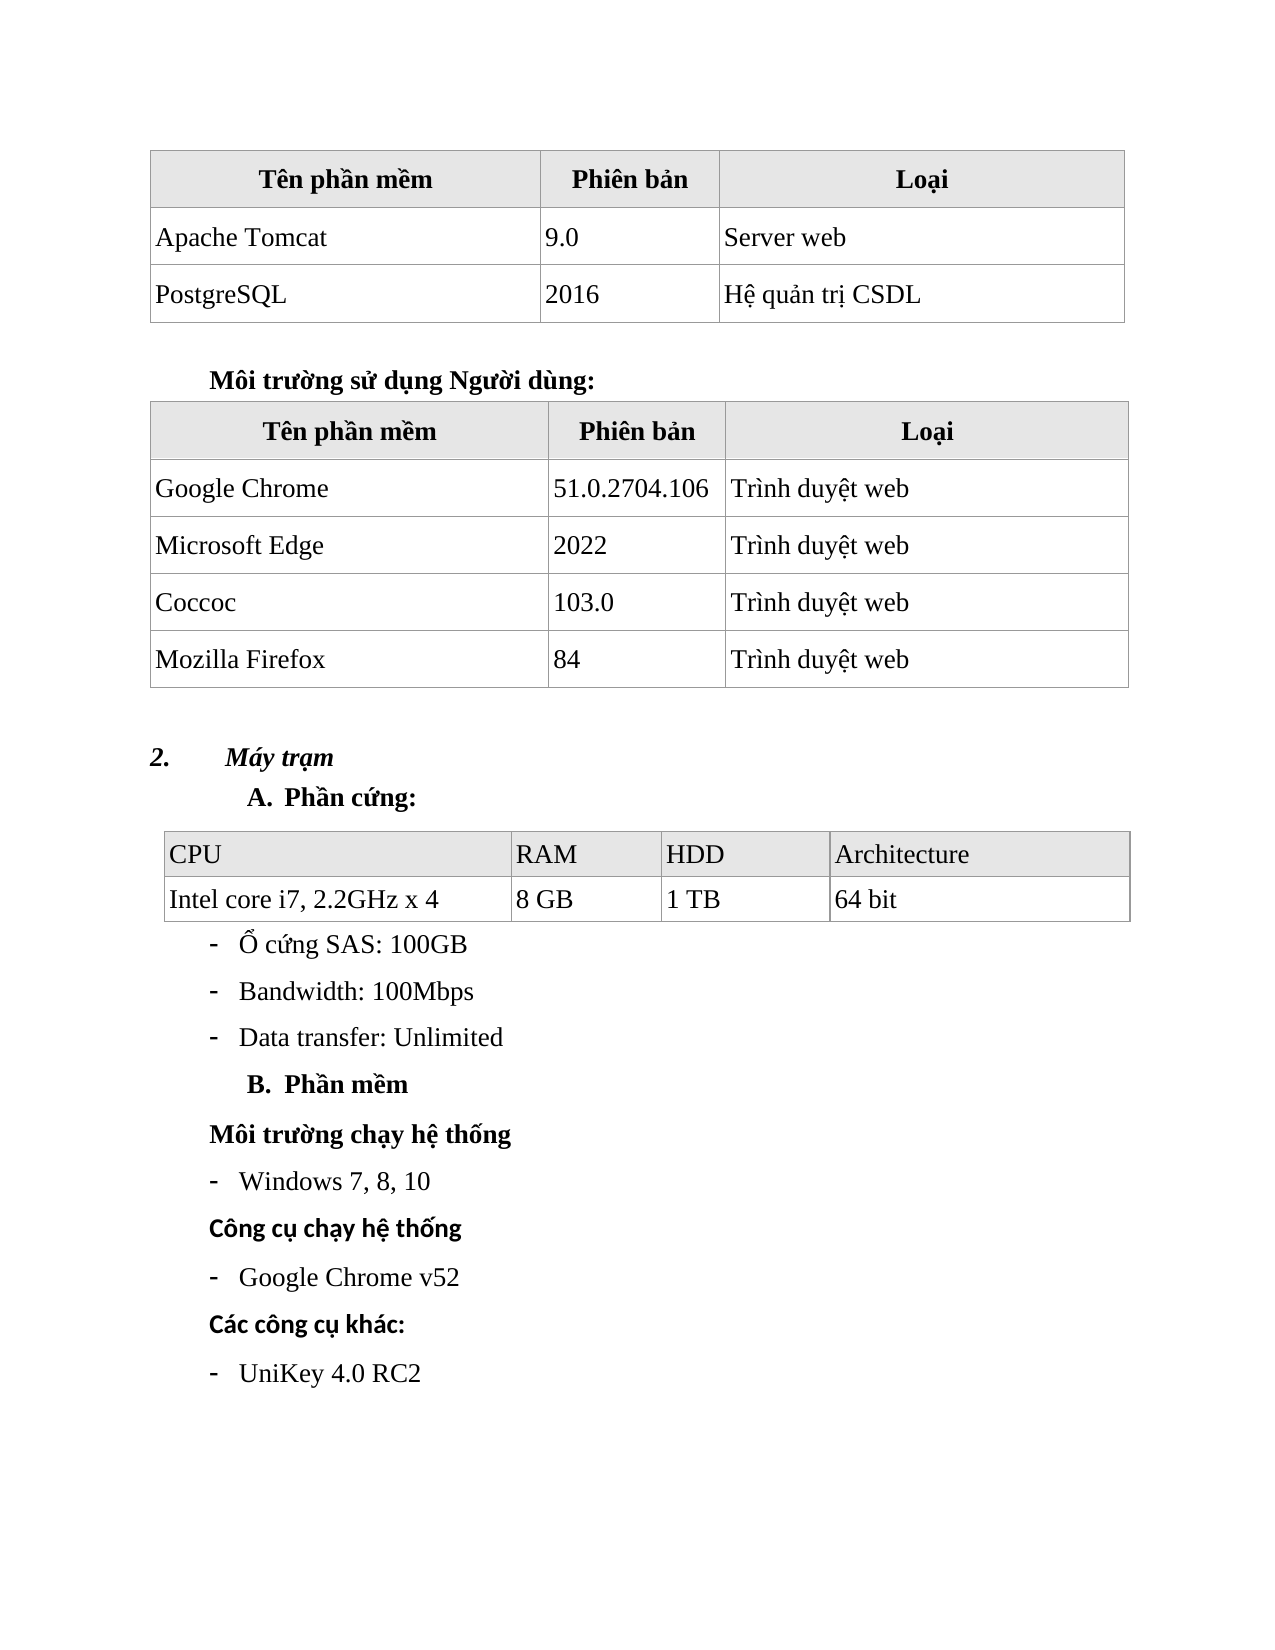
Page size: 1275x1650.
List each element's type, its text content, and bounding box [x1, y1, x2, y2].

list Phần mềm [247, 1068, 1125, 1099]
table_header Loại [726, 402, 1128, 458]
table_cell Hệ quản trị CSDL [720, 265, 1124, 322]
text Công cụ chạy hệ thống [150, 1212, 1125, 1244]
subtitle Máy trạm [150, 741, 1125, 772]
table_header Loại [720, 151, 1124, 207]
table_cell 2022 [549, 517, 725, 573]
table_cell 51.0.2704.106 [549, 460, 725, 516]
table_cell PostgreSQL [151, 265, 540, 322]
text Google Chrome v52 [209, 1261, 1125, 1292]
table_cell Trình duyệt web [726, 517, 1128, 573]
table_cell 103.0 [549, 574, 725, 630]
table_header HDD [662, 832, 829, 876]
list Môi trường chạy hệ thống [209, 1118, 1125, 1149]
text Windows 7, 8, 10 [209, 1165, 1125, 1196]
table_cell Mozilla Firefox [151, 631, 548, 687]
list Phần cứng: [247, 782, 1125, 813]
table_header RAM [512, 832, 661, 876]
table_cell 2016 [541, 265, 719, 322]
table_header Tên phần mềm [151, 402, 548, 458]
table_header CPU [165, 832, 511, 876]
table_cell Google Chrome [151, 460, 548, 516]
text UniKey 4.0 RC2 [209, 1357, 1125, 1388]
table_cell Trình duyệt web [726, 574, 1128, 630]
table_header Phiên bản [549, 402, 725, 458]
text Bandwidth: 100Mbps [209, 975, 1125, 1006]
table_header Architecture [831, 832, 1129, 876]
table_cell 84 [549, 631, 725, 687]
table_cell Trình duyệt web [726, 460, 1128, 516]
text Data transfer: Unlimited [209, 1022, 1125, 1053]
text Các công cụ khác: [150, 1308, 1125, 1341]
table_header Phiên bản [541, 151, 719, 207]
table_cell Server web [720, 208, 1124, 264]
table_cell 1 TB [662, 877, 829, 921]
table_cell 8 GB [512, 877, 661, 921]
table_cell Trình duyệt web [726, 631, 1128, 687]
table_cell Coccoc [151, 574, 548, 630]
table_cell Intel core i7, 2.2GHz x 4 [165, 877, 511, 921]
table_cell 64 bit [831, 877, 1129, 921]
table_header Tên phần mềm [151, 151, 540, 207]
table_cell Microsoft Edge [151, 517, 548, 573]
text Ổ cứng SAS: 100GB [209, 928, 1125, 959]
table_cell 9.0 [541, 208, 719, 264]
table_cell Apache Tomcat [151, 208, 540, 264]
text Môi trường sử dụng Người dùng: [209, 364, 1125, 395]
